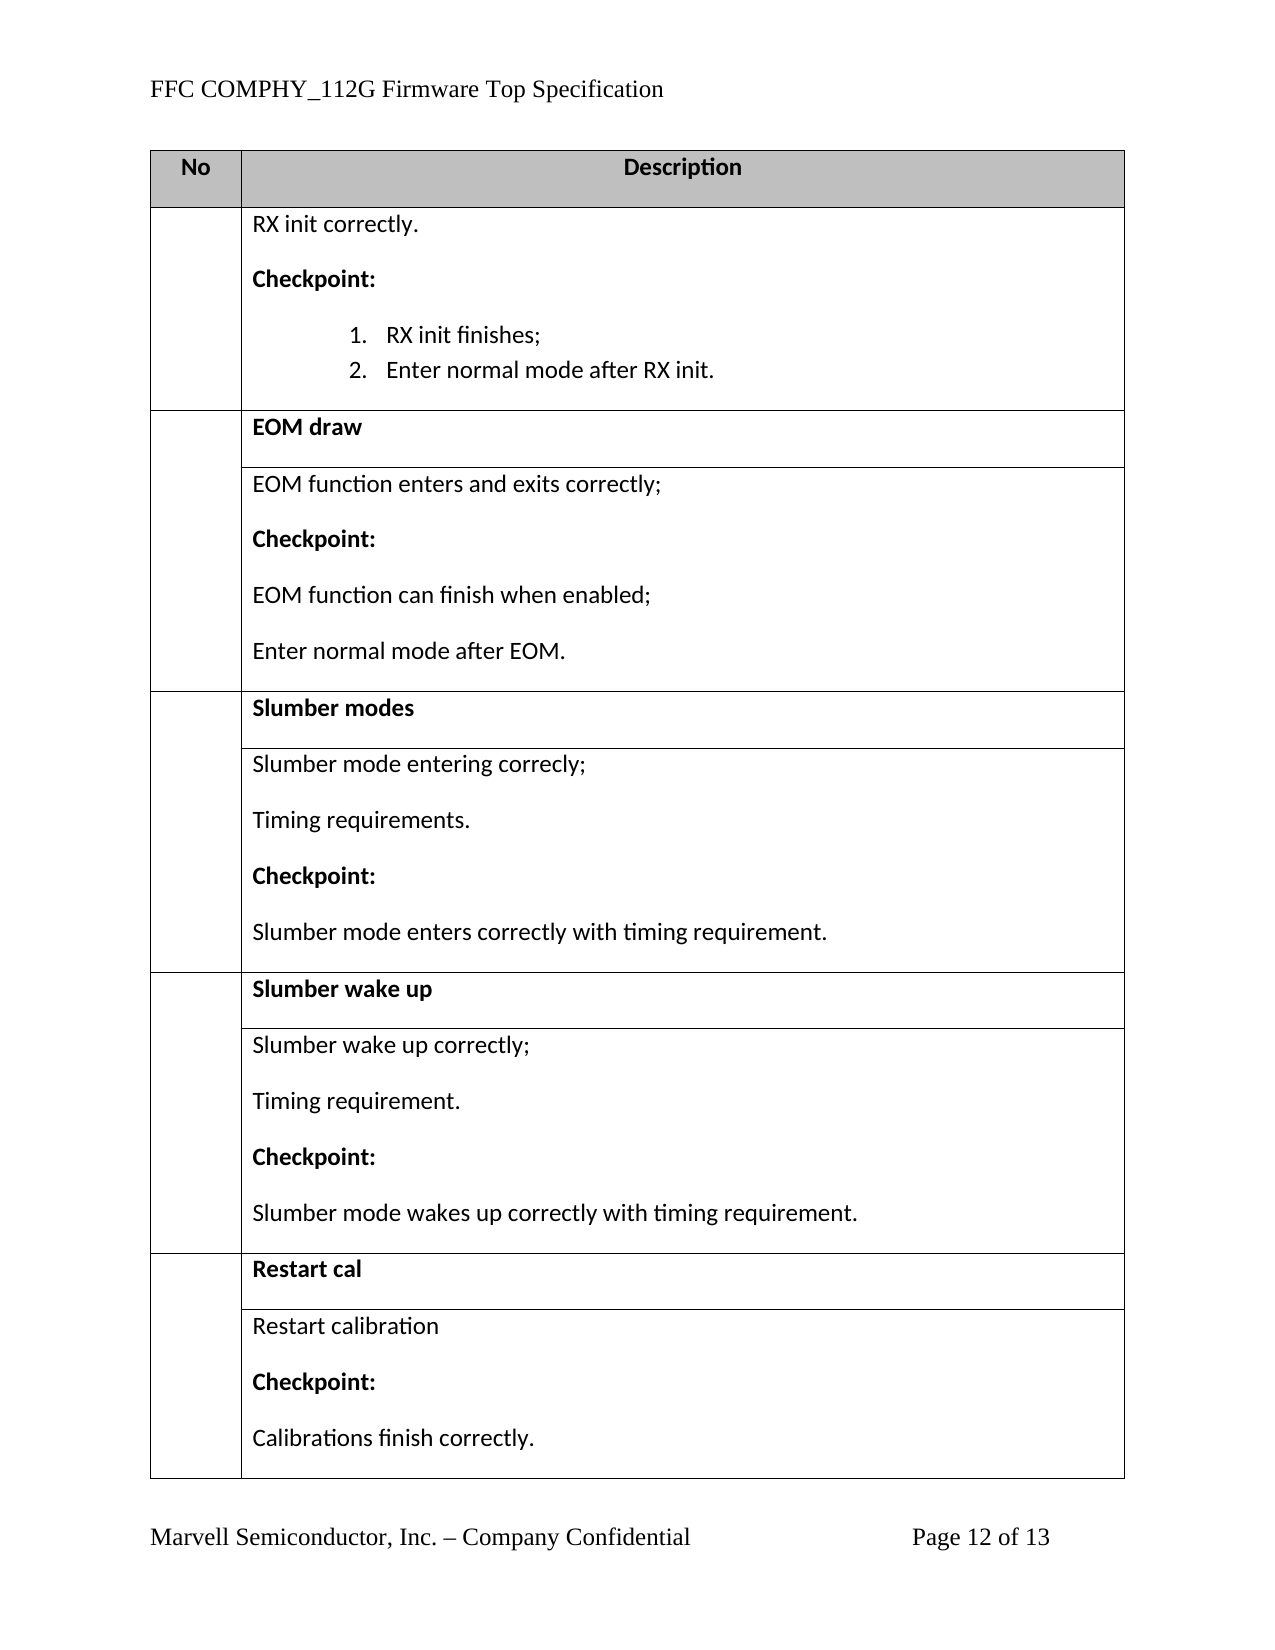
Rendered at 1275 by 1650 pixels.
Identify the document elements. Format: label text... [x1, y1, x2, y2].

table_header Description [242, 151, 1124, 207]
table_cell EOM function enters and exits correctly; Checkpoint: EOM function can finish when enabled; Enter normal mode after EOM. [242, 468, 1124, 691]
table_cell [151, 973, 241, 1252]
table_cell [151, 411, 241, 691]
table_cell EOM draw [242, 411, 1124, 467]
table_cell [151, 692, 241, 972]
table_cell Restart cal [242, 1254, 1124, 1309]
table_cell Slumber wake up correctly; Timing requirement. Checkpoint: Slumber mode wakes up correctly with timing requirement. [242, 1029, 1124, 1252]
table_cell Slumber modes [242, 692, 1124, 747]
table_cell Slumber mode entering correcly; Timing requirements. Checkpoint: Slumber mode enters correctly with timing requirement. [242, 749, 1124, 972]
table_header No [151, 151, 241, 207]
table_cell Slumber wake up [242, 973, 1124, 1028]
table_cell Restart calibration Checkpoint: Calibrations finish correctly. [242, 1310, 1124, 1477]
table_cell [242, 208, 1124, 410]
table_cell [151, 1254, 241, 1477]
